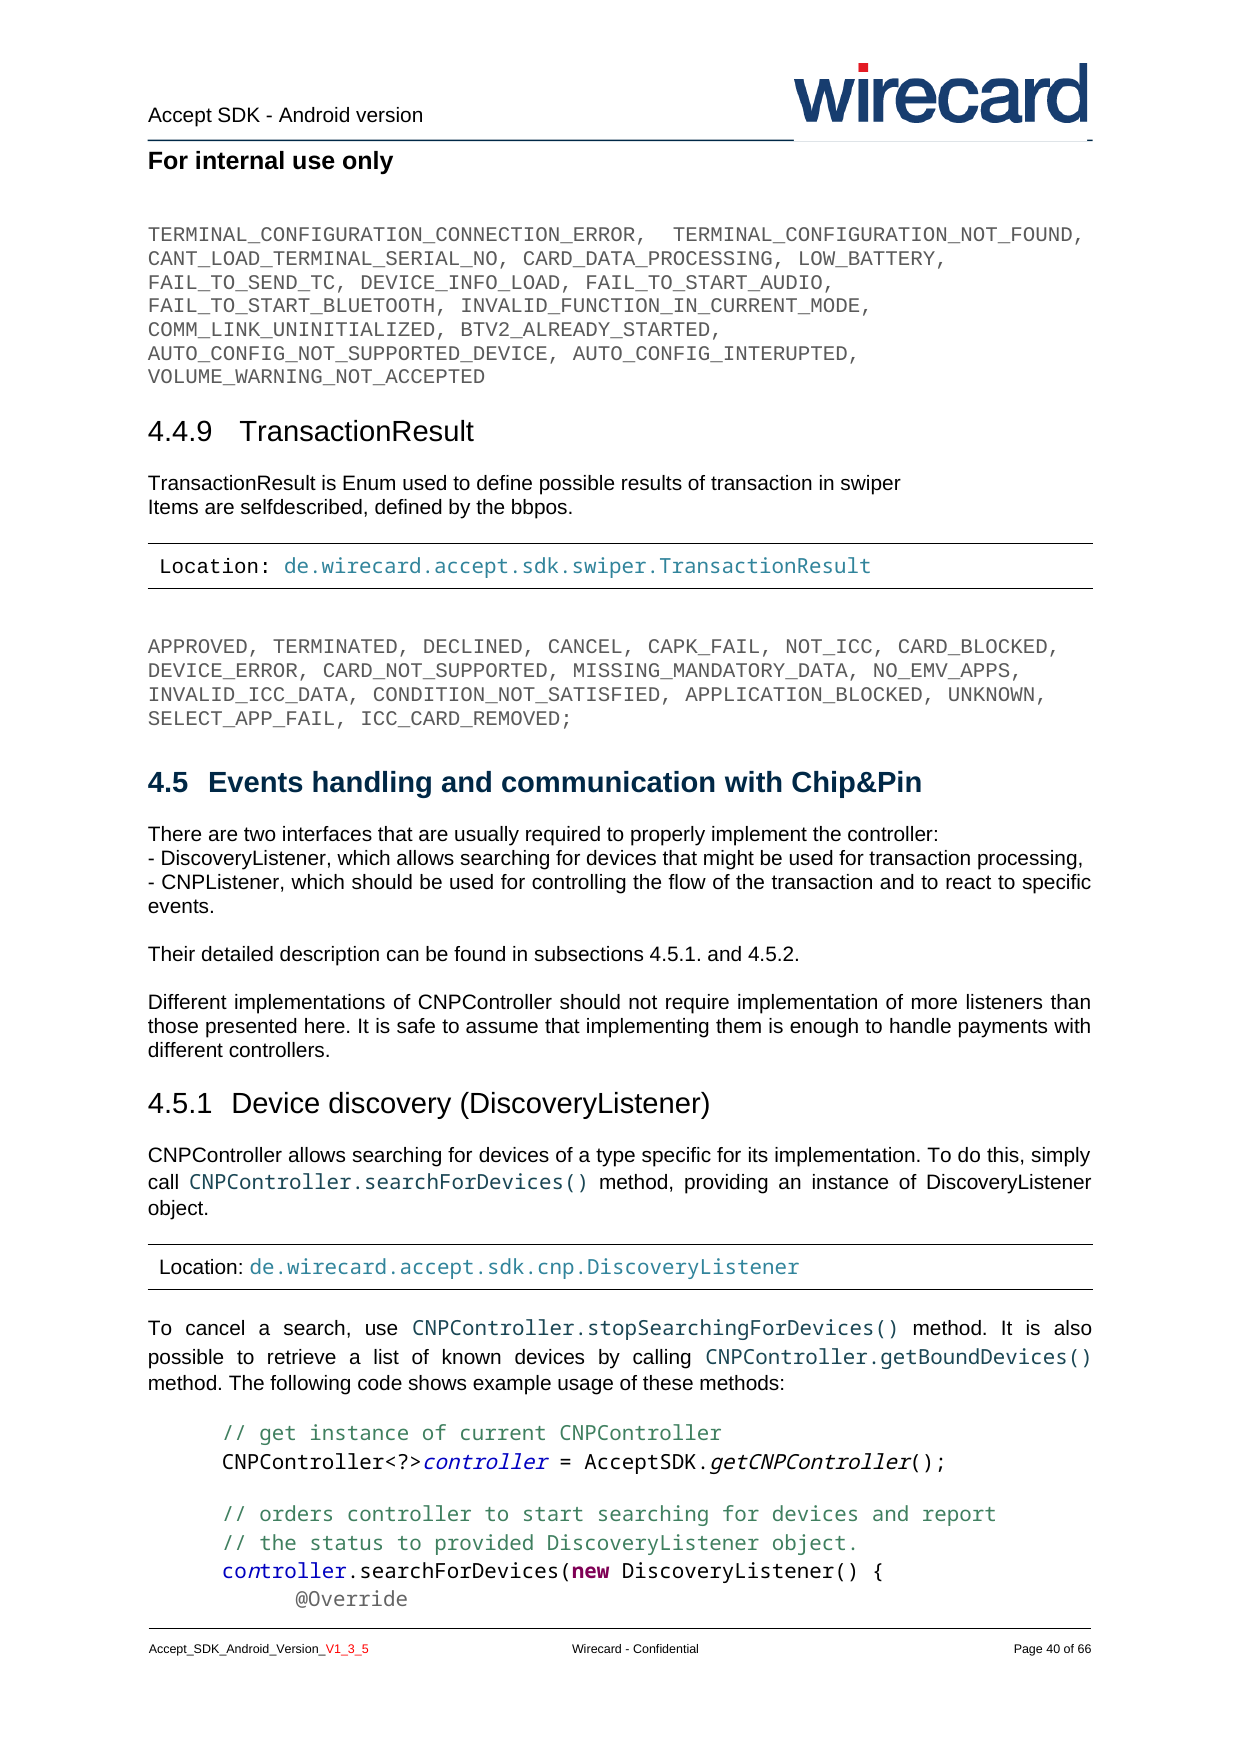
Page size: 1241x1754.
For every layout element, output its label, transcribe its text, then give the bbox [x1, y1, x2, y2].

text Their detailed description can be found in subsections 4.5.1. and 4.5.2. [148, 942, 1092, 966]
text controller.searchForDevices(new DiscoveryListener() { [148, 1556, 1092, 1584]
picture [793, 46, 1090, 140]
text CNPController<?>controller = AcceptSDK.getCNPController(); [148, 1447, 1092, 1475]
text Items are selfdescribed, defined by the bbpos. [148, 495, 1092, 543]
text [148, 224, 1092, 390]
text Different implementations of CNPController should not require implementation of more listeners than those presented here. It is safe to assume that implementing them is enough to handle payments with different controllers. [148, 990, 1092, 1062]
text CNPController allows searching for devices of a type specific for its implementation. To do this, simply call CNPController.searchForDevices() method, providing an instance of DiscoveryListener object. [148, 1143, 1092, 1219]
text - CNPListener, which should be used for controlling the flow of the transaction and to react to specific events. [148, 870, 1092, 918]
subtitle Device discovery (DiscoveryListener) [148, 1086, 1092, 1119]
text // orders controller to start searching for devices and report [148, 1499, 1092, 1528]
text @Override [148, 1584, 1092, 1613]
subtitle Events handling and communication with Chip&Pin [148, 765, 1092, 798]
text APPROVED, TERMINATED, DECLINED, CANCEL, CAPK_FAIL, NOT_ICC, CARD_BLOCKED, DEVICE_ERROR, CARD_NOT_SUPPORTED, MISSING_MANDATORY_DATA, NO_EMV_APPS, INVALID_ICC_DATA, CONDITION_NOT_SATISFIED, APPLICATION_BLOCKED, UNKNOWN, SELECT_APP_FAIL, ICC_CARD_REMOVED; [148, 637, 1092, 731]
table_header Location: de.wirecard.accept.sdk.cnp.DiscoveryListener [148, 1245, 1092, 1288]
subtitle TransactionResult [148, 414, 1092, 447]
text TransactionResult is Enum used to define possible results of transaction in swiper [148, 471, 1092, 495]
text - DiscoveryListener, which allows searching for devices that might be used for transaction processing, [148, 846, 1092, 870]
text // get instance of current CNPController [148, 1418, 1092, 1447]
table_header Location: de.wirecard.accept.sdk.swiper.TransactionResult [148, 544, 1092, 588]
text There are two interfaces that are usually required to properly implement the controller: [148, 822, 1092, 846]
text // the status to provided DiscoveryListener object. [148, 1528, 1092, 1556]
text To cancel a search, use CNPController.stopSearchingForDevices() method. It is also possible to retrieve a list of known devices by calling CNPController.getBoundDevices() method. The following code shows example usage of these methods: [148, 1313, 1092, 1394]
